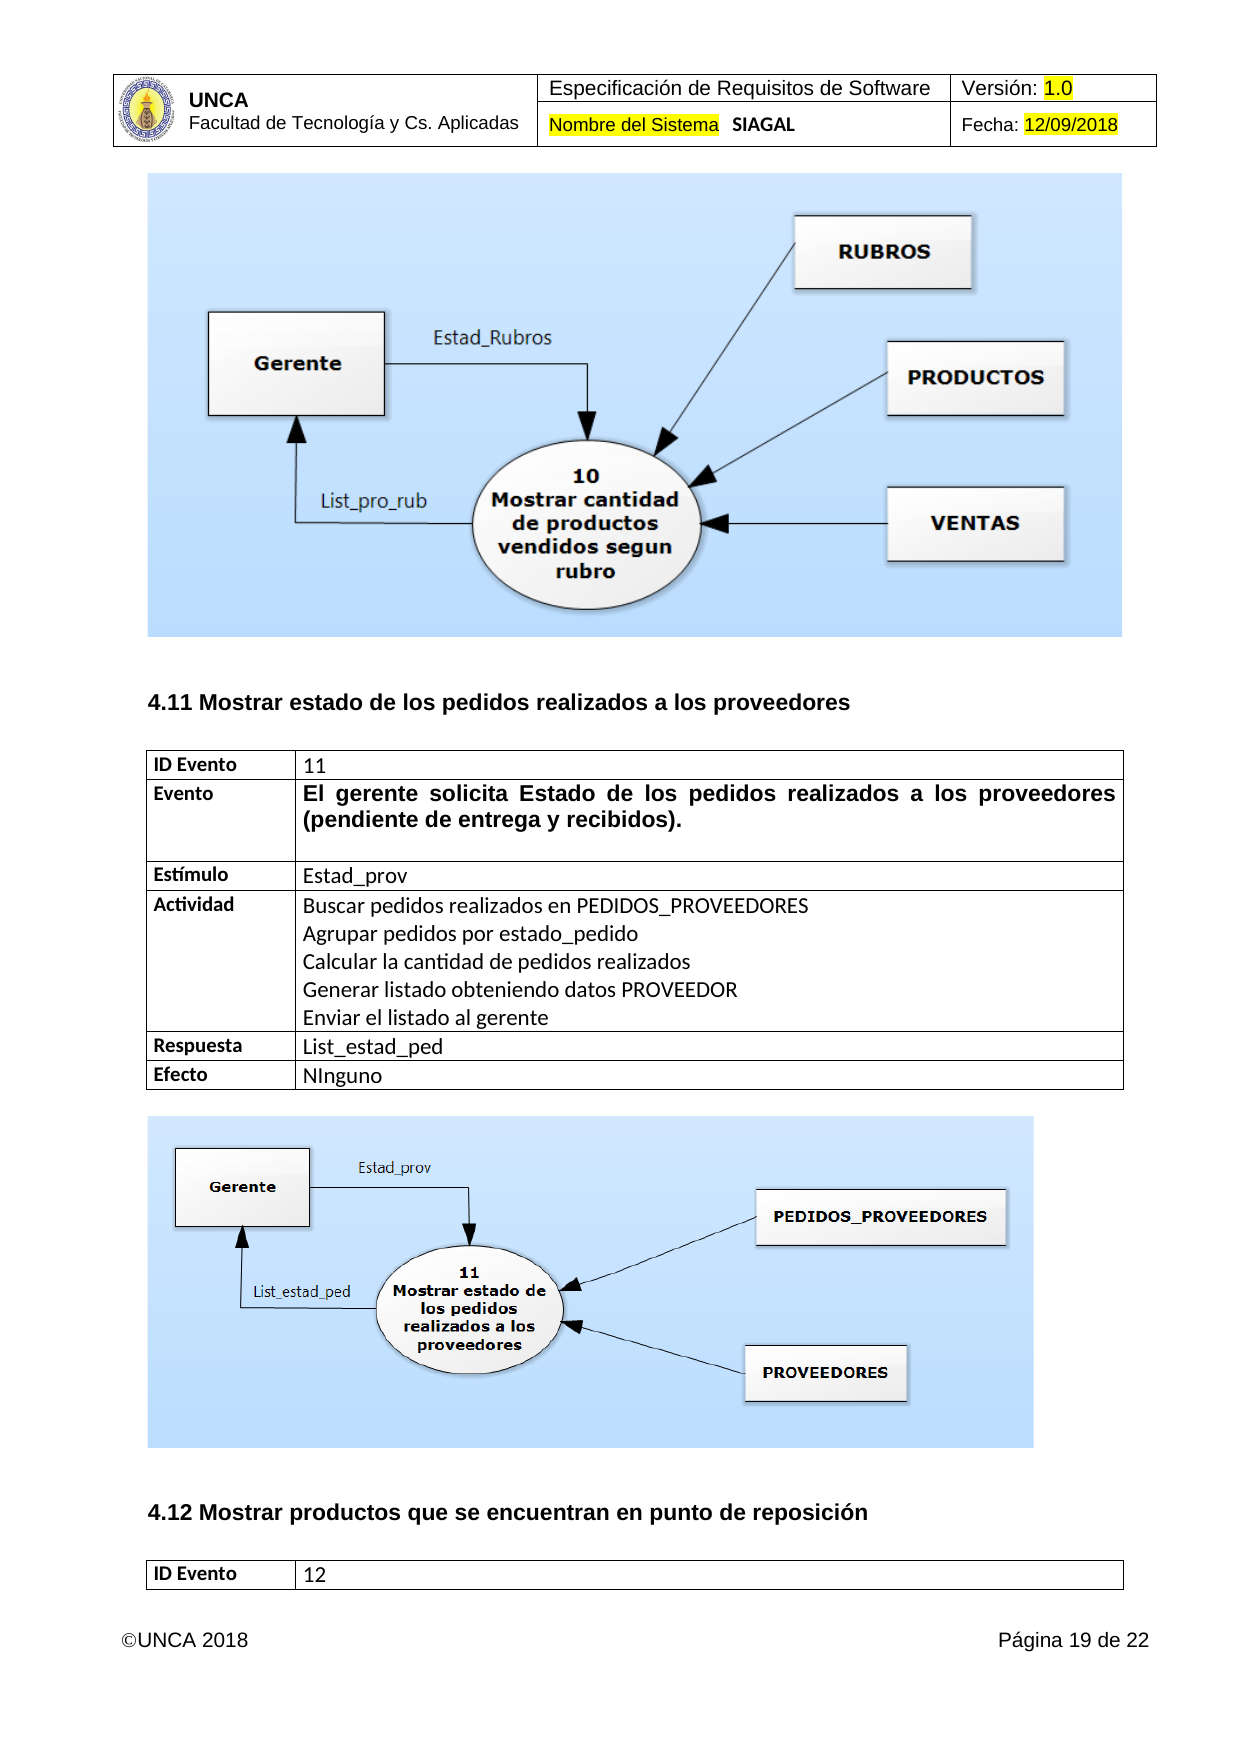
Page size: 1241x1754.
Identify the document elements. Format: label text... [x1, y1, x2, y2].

table_cell Respuesta [147, 1032, 295, 1060]
table_cell Estímulo [147, 862, 295, 890]
table_cell Evento [147, 780, 295, 861]
picture [118, 76, 175, 142]
table_cell Buscar pedidos realizados en PEDIDOS_PROVEEDORES Agrupar pedidos por estado_pedido Calcular la cantidad de pedidos realizados Generar listado obteniendo datos PROVEEDOR Enviar el listado al gerente [296, 891, 1123, 1031]
table_header ID Evento [147, 751, 295, 779]
table_cell List_estad_ped [296, 1032, 1123, 1060]
table_cell Efecto [147, 1061, 295, 1089]
table_header 12 [296, 1561, 1123, 1588]
table_header 11 [296, 751, 1123, 779]
table_cell El gerente solicita Estado de los pedidos realizados a los proveedores (pendiente de entrega y recibidos). [296, 780, 1123, 861]
subtitle 4.11 Mostrar estado de los pedidos realizados a los proveedores [148, 689, 1122, 716]
table_cell Estad_prov [296, 862, 1123, 890]
table_header ID Evento [147, 1561, 295, 1588]
picture [147, 1116, 1034, 1448]
subtitle 4.12 Mostrar productos que se encuentran en punto de reposición [148, 1499, 1122, 1525]
table_cell NInguno [296, 1061, 1123, 1089]
table_cell Actividad [147, 891, 295, 1031]
picture [147, 173, 1123, 637]
